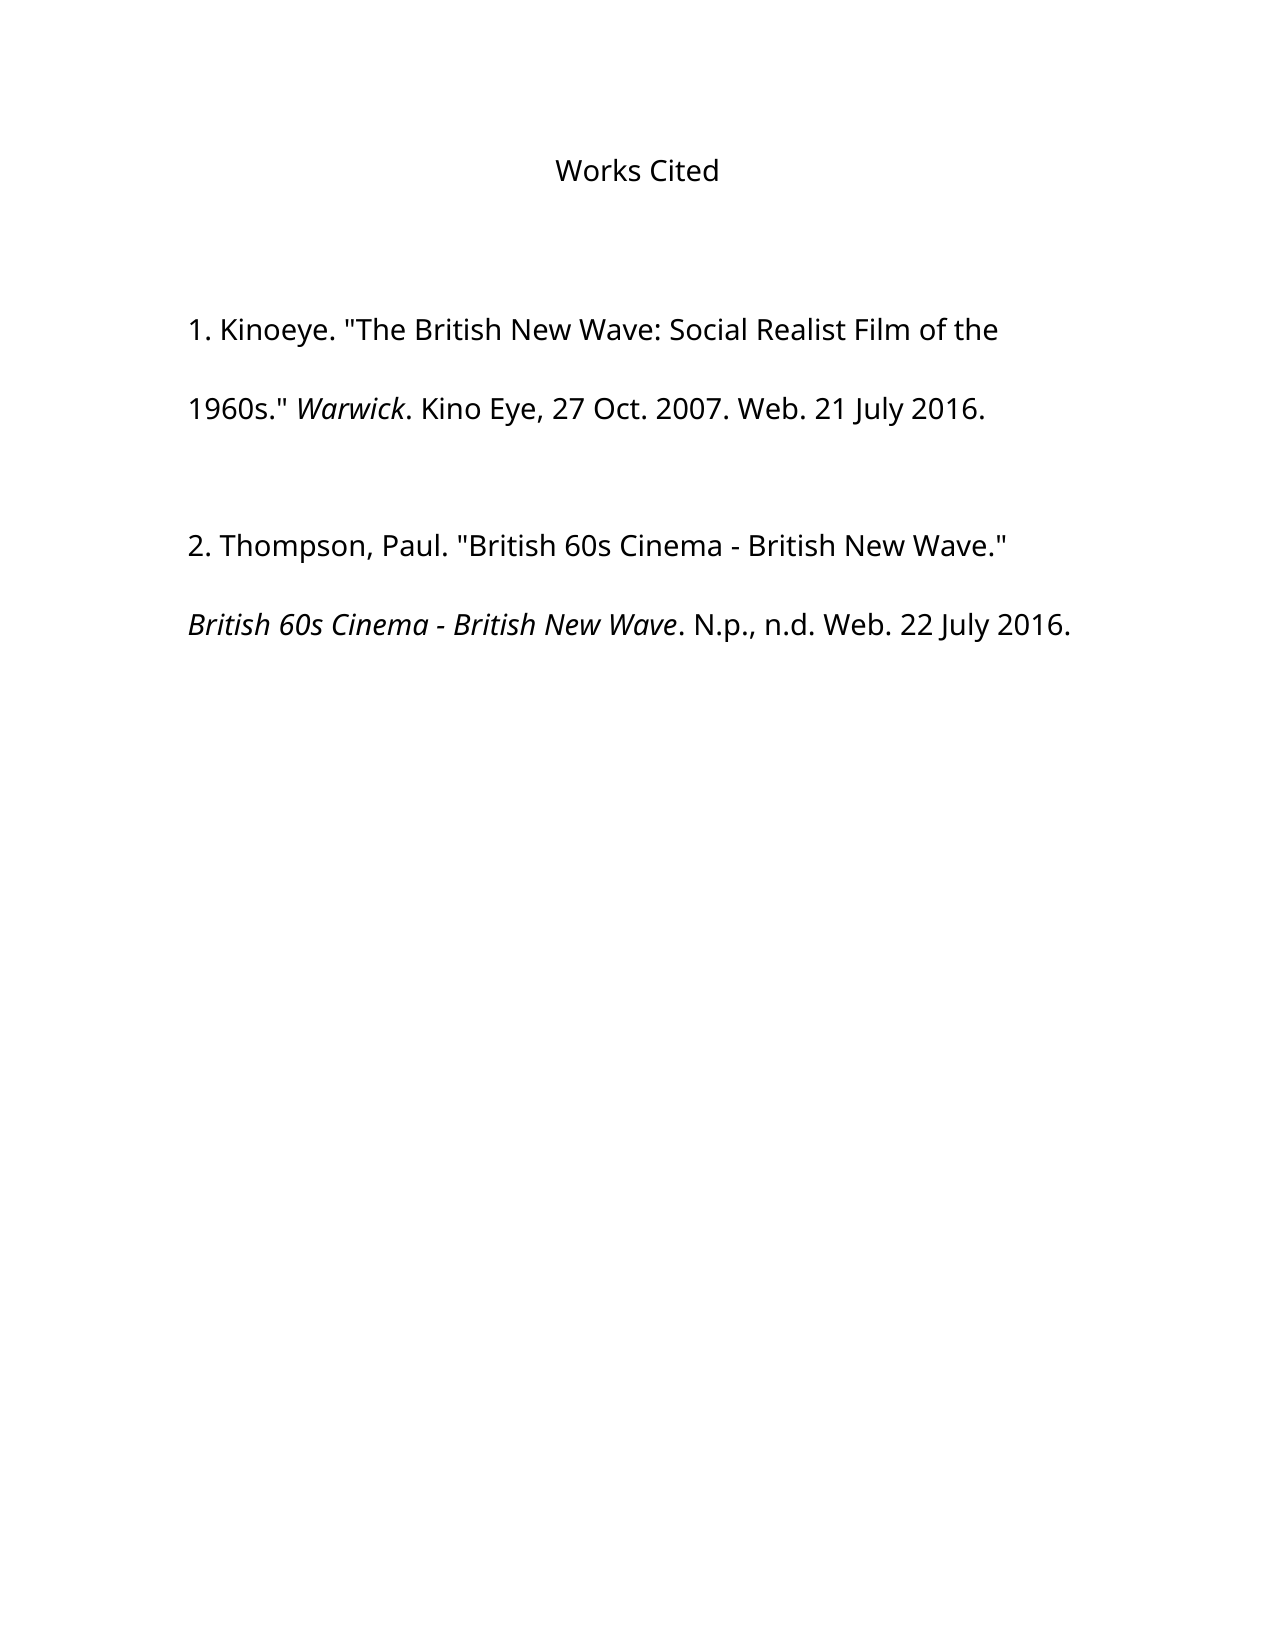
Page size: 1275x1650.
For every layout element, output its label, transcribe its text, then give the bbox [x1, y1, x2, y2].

text 1. Kinoeye. "The British New Wave: Social Realist Film of the 1960s." Warwick. Kino Eye, 27 Oct. 2007. Web. 21 July 2016. [187, 309, 1087, 428]
text 2. Thompson, Paul. "British 60s Cinema - British New Wave." British 60s Cinema - British New Wave. N.p., n.d. Web. 22 July 2016. [187, 525, 1087, 644]
text Works Cited [187, 150, 1087, 190]
